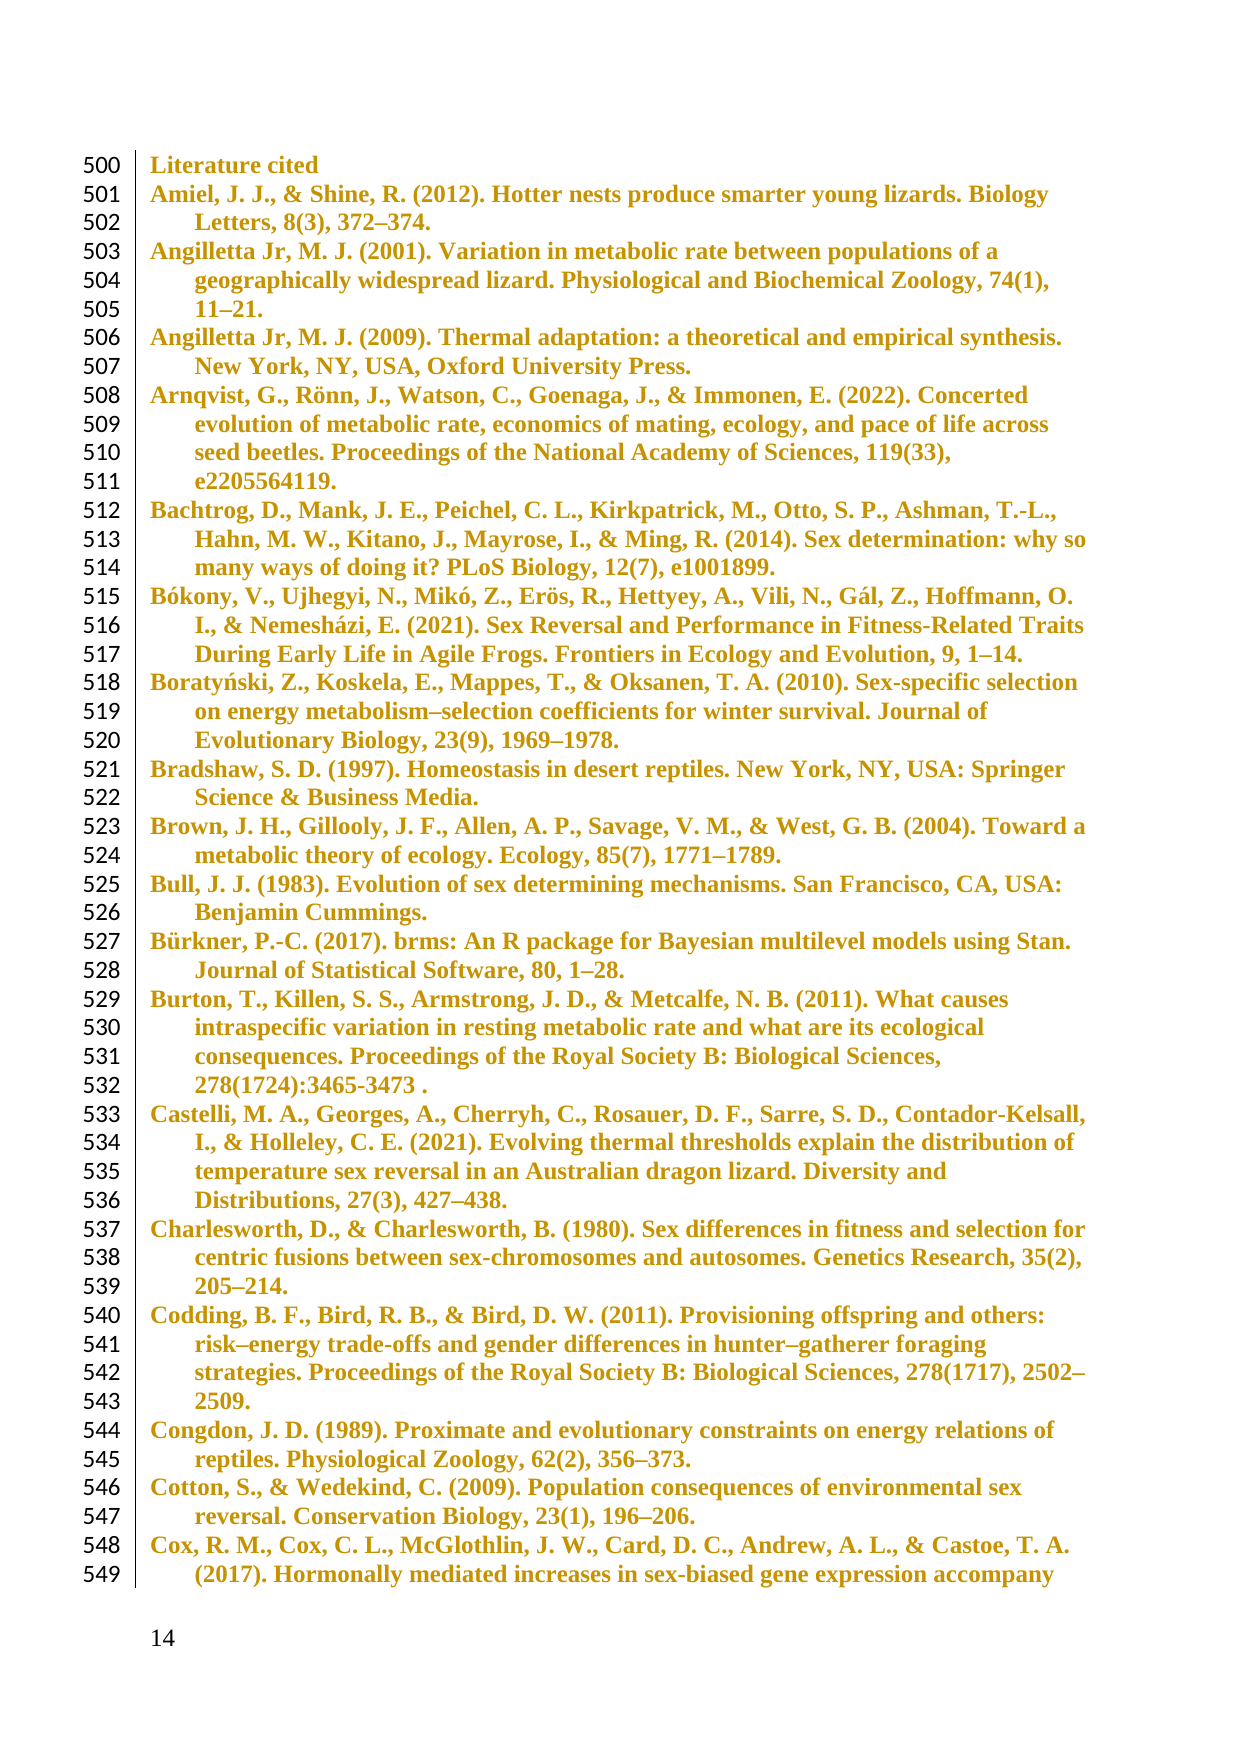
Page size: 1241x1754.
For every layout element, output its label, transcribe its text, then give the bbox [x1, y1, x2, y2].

text Angilletta Jr, M. J. (2009). Thermal adaptation: a theoretical and empirical synthesis. New York, NY, USA, Oxford University Press. [150, 322, 1090, 380]
text Amiel, J. J., & Shine, R. (2012). Hotter nests produce smarter young lizards. Biology Letters, 8(3), 372–374. [150, 179, 1090, 236]
text Burton, T., Killen, S. S., Armstrong, J. D., & Metcalfe, N. B. (2011). What causes intraspecific variation in resting metabolic rate and what are its ecological consequences. Proceedings of the Royal Society B: Biological Sciences, 278(1724):3465-3473 . [150, 984, 1090, 1099]
text Charlesworth, D., & Charlesworth, B. (1980). Sex differences in fitness and selection for centric fusions between sex-chromosomes and autosomes. Genetics Research, 35(2), 205–214. [150, 1214, 1090, 1300]
text Arnqvist, G., Rönn, J., Watson, C., Goenaga, J., & Immonen, E. (2022). Concerted evolution of metabolic rate, economics of mating, ecology, and pace of life across seed beetles. Proceedings of the National Academy of Sciences, 119(33), e2205564119. [150, 380, 1090, 495]
text Cotton, S., & Wedekind, C. (2009). Population consequences of environmental sex reversal. Conservation Biology, 23(1), 196–206. [150, 1472, 1090, 1530]
text Congdon, J. D. (1989). Proximate and evolutionary constraints on energy relations of reptiles. Physiological Zoology, 62(2), 356–373. [150, 1415, 1090, 1472]
text Literature cited [150, 150, 1090, 179]
text Bradshaw, S. D. (1997). Homeostasis in desert reptiles. New York, NY, USA: Springer Science & Business Media. [150, 754, 1090, 811]
text Brown, J. H., Gillooly, J. F., Allen, A. P., Savage, V. M., & West, G. B. (2004). Toward a metabolic theory of ecology. Ecology, 85(7), 1771–1789. [150, 811, 1090, 869]
text Angilletta Jr, M. J. (2001). Variation in metabolic rate between populations of a geographically widespread lizard. Physiological and Biochemical Zoology, 74(1), 11–21. [150, 236, 1090, 322]
text Castelli, M. A., Georges, A., Cherryh, C., Rosauer, D. F., Sarre, S. D., Contador‐Kelsall, I., & Holleley, C. E. (2021). Evolving thermal thresholds explain the distribution of temperature sex reversal in an Australian dragon lizard. Diversity and Distributions, 27(3), 427–438. [150, 1099, 1090, 1214]
text Bókony, V., Ujhegyi, N., Mikó, Z., Erös, R., Hettyey, A., Vili, N., Gál, Z., Hoffmann, O. I., & Nemesházi, E. (2021). Sex Reversal and Performance in Fitness-Related Traits During Early Life in Agile Frogs. Frontiers in Ecology and Evolution, 9, 1–14. [150, 581, 1090, 667]
text Bachtrog, D., Mank, J. E., Peichel, C. L., Kirkpatrick, M., Otto, S. P., Ashman, T.-L., Hahn, M. W., Kitano, J., Mayrose, I., & Ming, R. (2014). Sex determination: why so many ways of doing it? PLoS Biology, 12(7), e1001899. [150, 495, 1090, 581]
text Boratyński, Z., Koskela, E., Mappes, T., & Oksanen, T. A. (2010). Sex‐specific selection on energy metabolism–selection coefficients for winter survival. Journal of Evolutionary Biology, 23(9), 1969–1978. [150, 667, 1090, 754]
text Codding, B. F., Bird, R. B., & Bird, D. W. (2011). Provisioning offspring and others: risk–energy trade-offs and gender differences in hunter–gatherer foraging strategies. Proceedings of the Royal Society B: Biological Sciences, 278(1717), 2502–2509. [150, 1300, 1090, 1415]
text Bürkner, P.-C. (2017). brms: An R package for Bayesian multilevel models using Stan. Journal of Statistical Software, 80, 1–28. [150, 926, 1090, 984]
text Bull, J. J. (1983). Evolution of sex determining mechanisms. San Francisco, CA, USA: Benjamin Cummings. [150, 869, 1090, 926]
